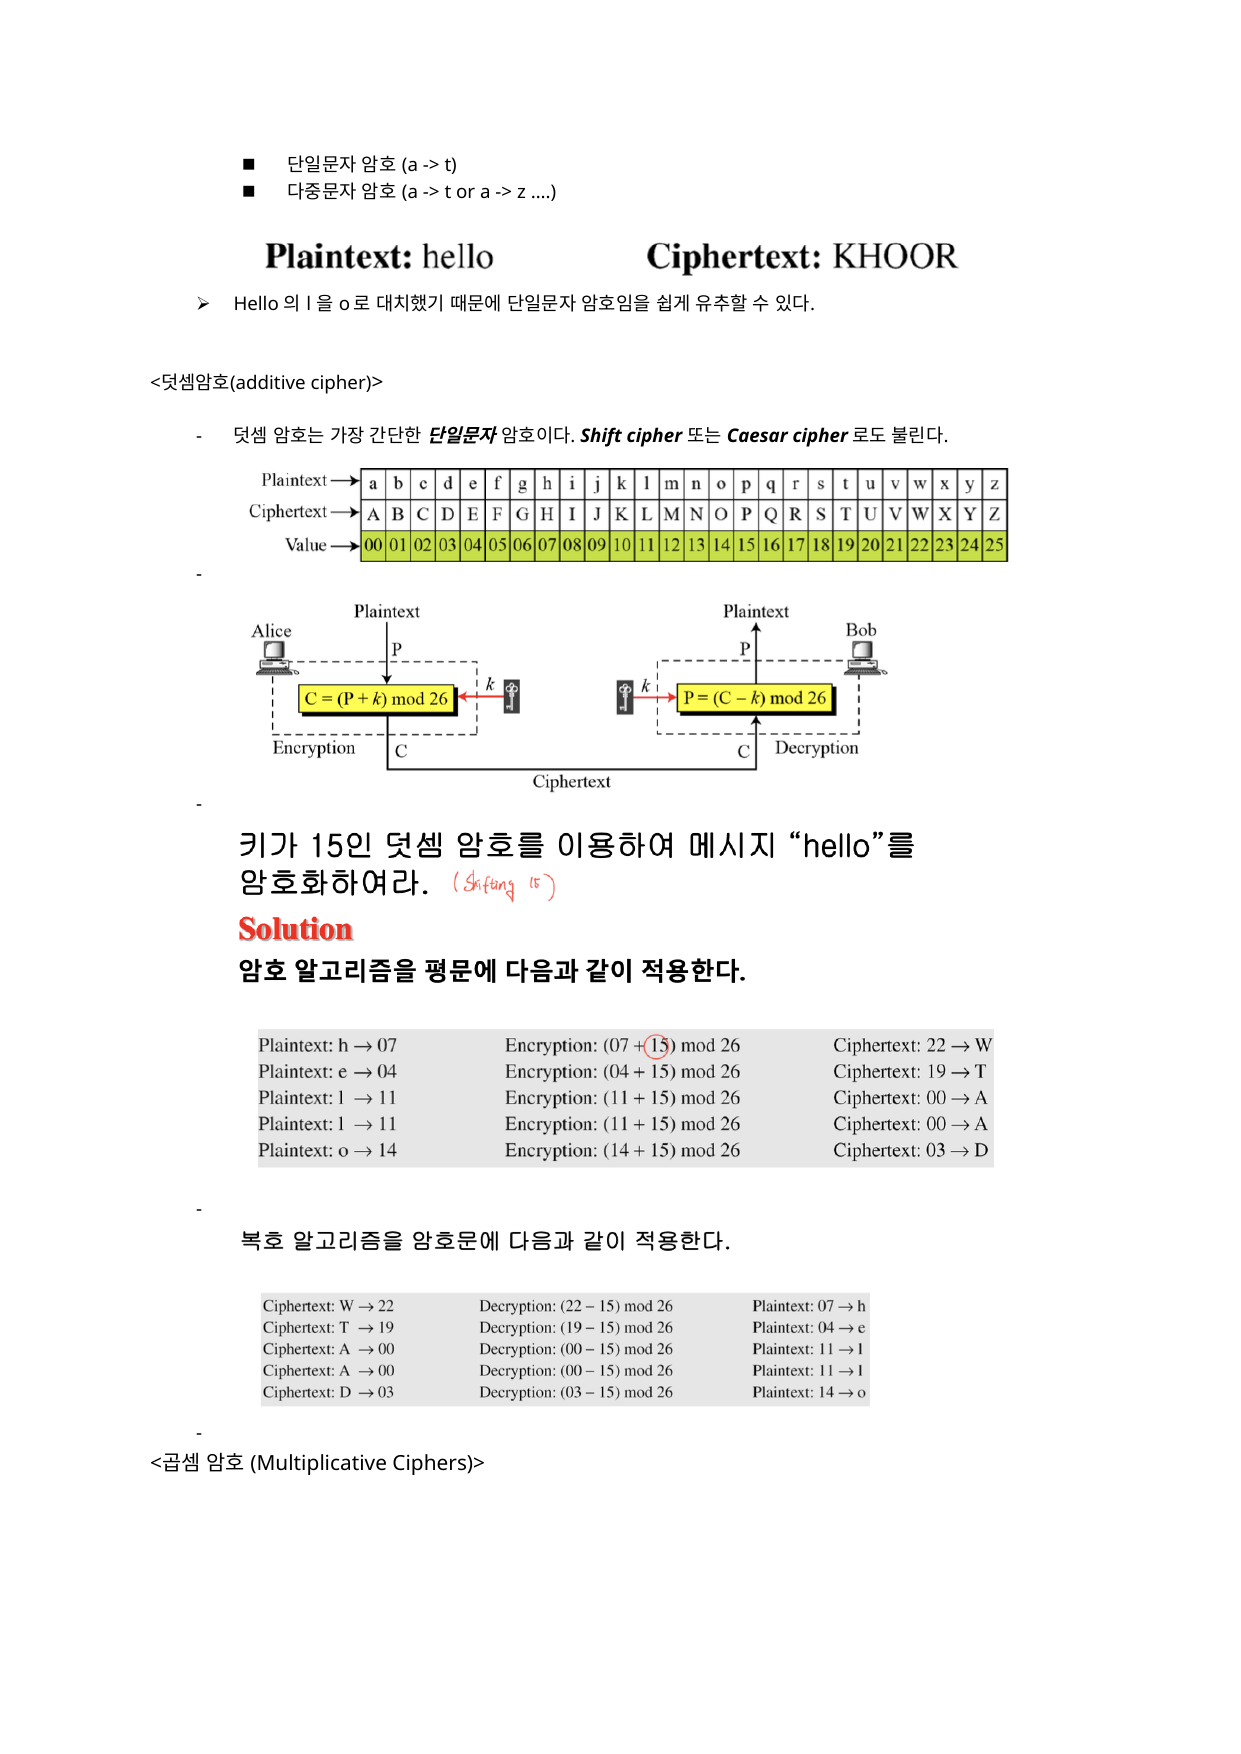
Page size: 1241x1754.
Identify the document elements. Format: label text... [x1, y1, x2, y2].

list 덧셈 암호는 가장 간단한 단일문자 암호이다. Shift cipher 또는 Caesar cipher로도 불린다. [196, 421, 1090, 448]
picture [233, 448, 1027, 581]
list 다중문자 암호 (a -> t or a -> z ….) [242, 177, 1090, 204]
picture [233, 587, 919, 810]
text <곱셈 암호 (Multiplicative Ciphers)> [150, 1446, 1090, 1477]
picture [233, 816, 1021, 1216]
picture [254, 230, 986, 289]
list Hello 의 l 을 o로 대치했기 때문에 단일문자 암호임을 쉽게 유추할 수 있다. [196, 289, 1090, 316]
text <덧셈암호(additive cipher)> [150, 367, 1090, 396]
picture [233, 1222, 894, 1440]
list 단일문자 암호 (a -> t) [242, 150, 1090, 177]
